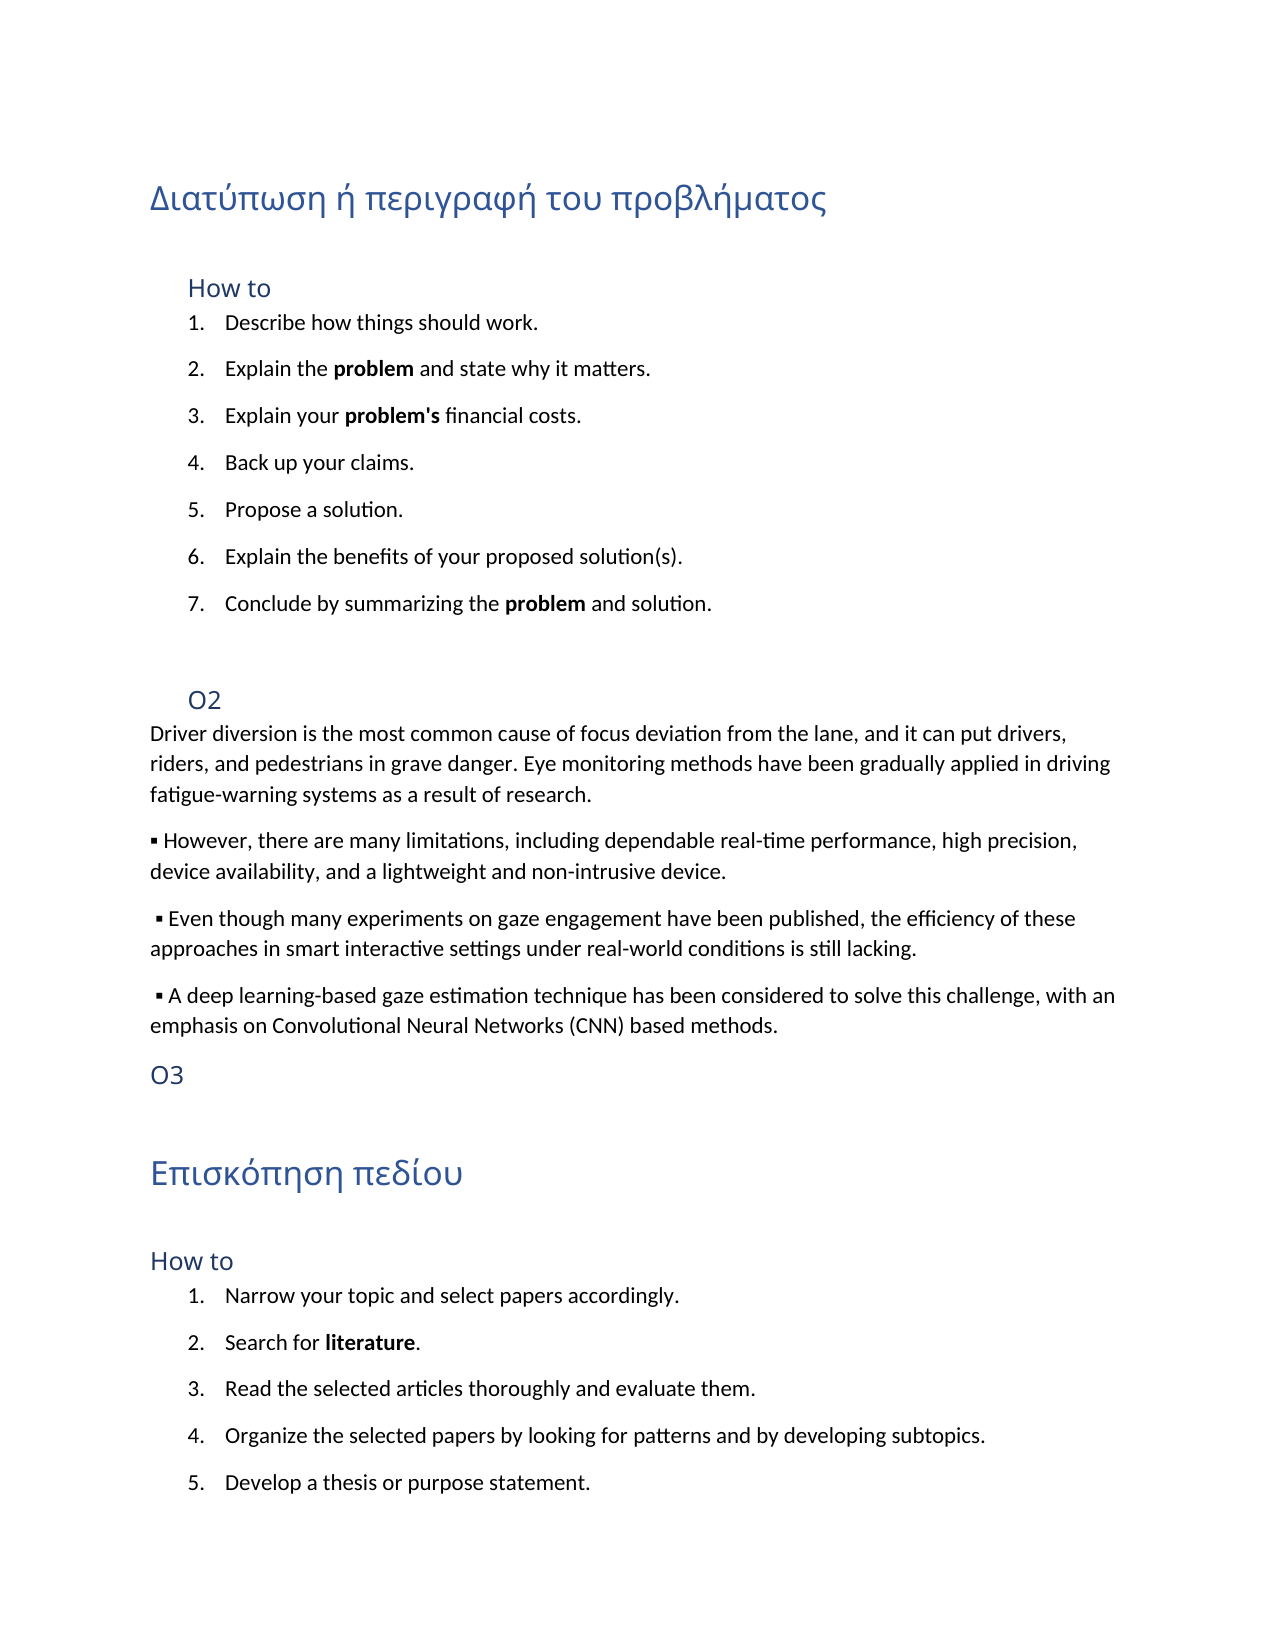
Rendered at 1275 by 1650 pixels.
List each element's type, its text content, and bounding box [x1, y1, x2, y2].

subtitle How to [150, 271, 1125, 305]
list Explain the problem and state why it matters. [187, 354, 1125, 382]
subtitle O2 [150, 683, 1125, 717]
subtitle Διατύπωση ή περιγραφή του προβλήματος [150, 175, 1125, 220]
list Read the selected articles thoroughly and evaluate them. [187, 1374, 1125, 1402]
subtitle O3 [150, 1058, 1125, 1092]
list Develop a thesis or purpose statement. [187, 1468, 1125, 1496]
list Explain the benefits of your proposed solution(s). [187, 542, 1125, 570]
list Explain your problem's financial costs. [187, 401, 1125, 429]
list Describe how things should work. [187, 308, 1125, 336]
text ▪ A deep learning-based gaze estimation technique has been considered to solve this challenge, with an emphasis on Convolutional Neural Networks (CNN) based methods. [150, 981, 1125, 1039]
list Propose a solution. [187, 495, 1125, 523]
list Search for literature. [187, 1328, 1125, 1356]
text ▪ Even though many experiments on gaze engagement have been published, the efficiency of these approaches in smart interactive settings under real-world conditions is still lacking. [150, 904, 1125, 962]
text ▪ However, there are many limitations, including dependable real-time performance, high precision, device availability, and a lightweight and non-intrusive device. [150, 827, 1125, 885]
text Driver diversion is the most common cause of focus deviation from the lane, and it can put drivers, riders, and pedestrians in grave danger. Eye monitoring methods have been gradually applied in driving fatigue-warning systems as a result of research. [150, 719, 1125, 808]
list Back up your claims. [187, 448, 1125, 476]
list Narrow your topic and select papers accordingly. [187, 1281, 1125, 1309]
subtitle Επισκόπηση πεδίου [150, 1150, 1125, 1195]
list Conclude by summarizing the problem and solution. [187, 589, 1125, 617]
subtitle How to [150, 1244, 1125, 1278]
list Organize the selected papers by looking for patterns and by developing subtopics. [187, 1421, 1125, 1449]
